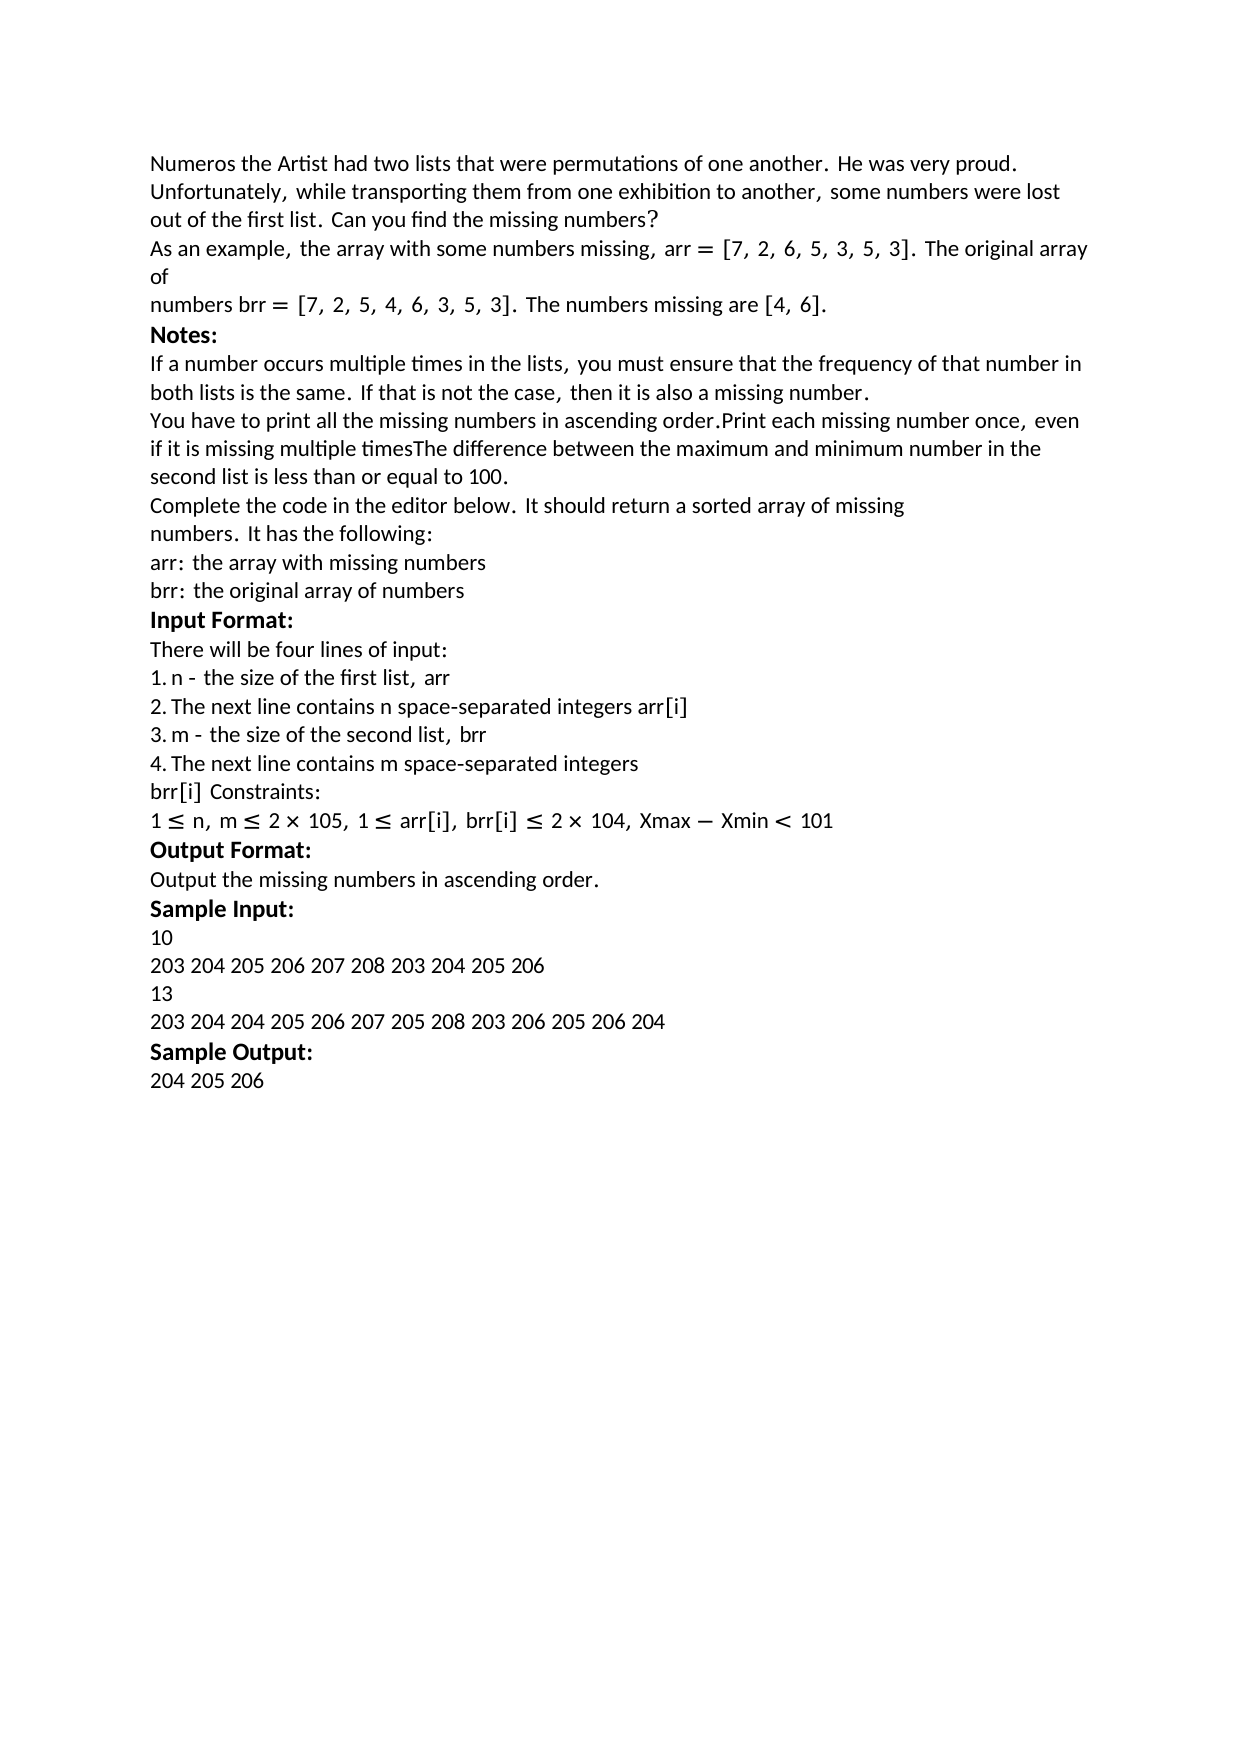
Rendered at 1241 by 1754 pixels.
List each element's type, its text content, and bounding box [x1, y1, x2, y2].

text 1 ≤ n, m ≤ 2 × 105, 1 ≤ arr[i], brr[i] ≤ 2 × 104, Xmax − Xmin < 101 [150, 805, 1093, 834]
text arr: the array with missing numbers brr: the original array of numbers Input Format: [150, 547, 510, 635]
text You have to print all the missing numbers in ascending order.Print each missing number once, even if it is missing multiple timesThe difference between the maximum and minimum number in the [150, 406, 1093, 463]
list n - the size of the first list, arr [150, 663, 1093, 692]
text There will be four lines of input: [150, 635, 1093, 663]
text Numeros the Artist had two lists that were permutations of one another. He was very proud. [150, 148, 1093, 177]
text 204 205 206 [150, 1066, 1093, 1094]
subtitle Sample Input: [150, 893, 1093, 923]
text If a number occurs multiple times in the lists, you must ensure that the frequency of that number in both lists is the same. If that is not the case, then it is also a missing number. [150, 349, 1093, 406]
text 203 204 205 206 207 208 203 204 205 206 [150, 951, 1093, 979]
text 203 204 204 205 206 207 205 208 203 206 205 206 204 [150, 1007, 1093, 1036]
text As an example, the array with some numbers missing, arr = [7, 2, 6, 5, 3, 5, 3]. The original array of [150, 234, 1093, 290]
list m - the size of the second list, brr [150, 720, 1093, 748]
text numbers brr = [7, 2, 5, 4, 6, 3, 5, 3]. The numbers missing are [4, 6]. [150, 290, 1093, 319]
text 13 [150, 979, 1093, 1007]
text 10 [150, 923, 1093, 951]
text Output the missing numbers in ascending order. [150, 864, 1093, 893]
text Unfortunately, while transporting them from one exhibition to another, some numbers were lost out of the first list. Can you find the missing numbers? [150, 177, 1093, 234]
list The next line contains n space-separated integers arr[i] [150, 692, 1093, 720]
text second list is less than or equal to 100. [150, 463, 1093, 490]
list The next line contains m space-separated integers brr[i] Constraints: [150, 748, 693, 805]
text Complete the code in the editor below. It should return a sorted array of missing numbers. It has the following: [150, 490, 998, 547]
subtitle Notes: [150, 319, 1093, 349]
subtitle Output Format: [150, 834, 1093, 864]
subtitle Sample Output: [150, 1036, 1093, 1066]
